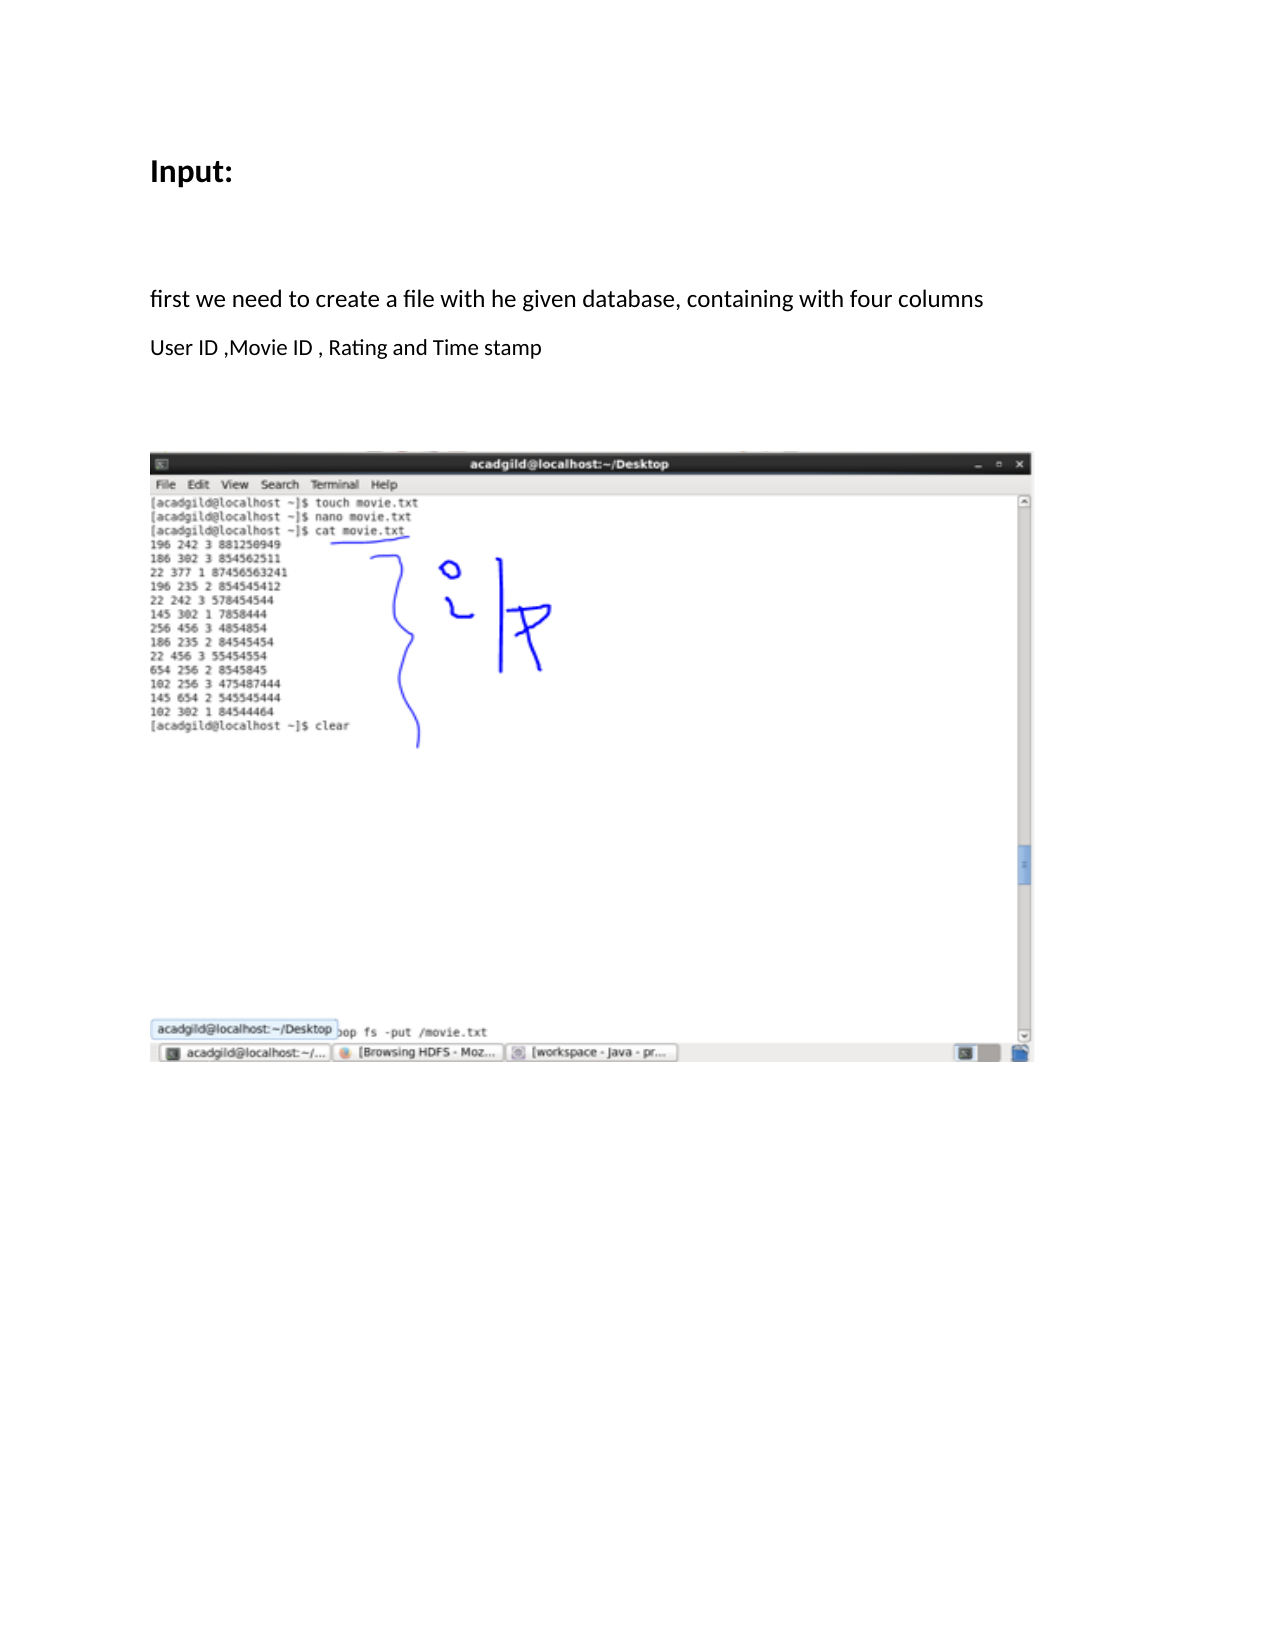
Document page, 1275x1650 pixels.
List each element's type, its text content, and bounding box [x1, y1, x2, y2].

picture [150, 451, 1035, 1062]
text User ID ,Movie ID , Rating and Time stamp [150, 333, 1125, 361]
text Input: [150, 150, 1125, 191]
text first we need to create a file with he given database, containing with four columns [150, 283, 1125, 313]
